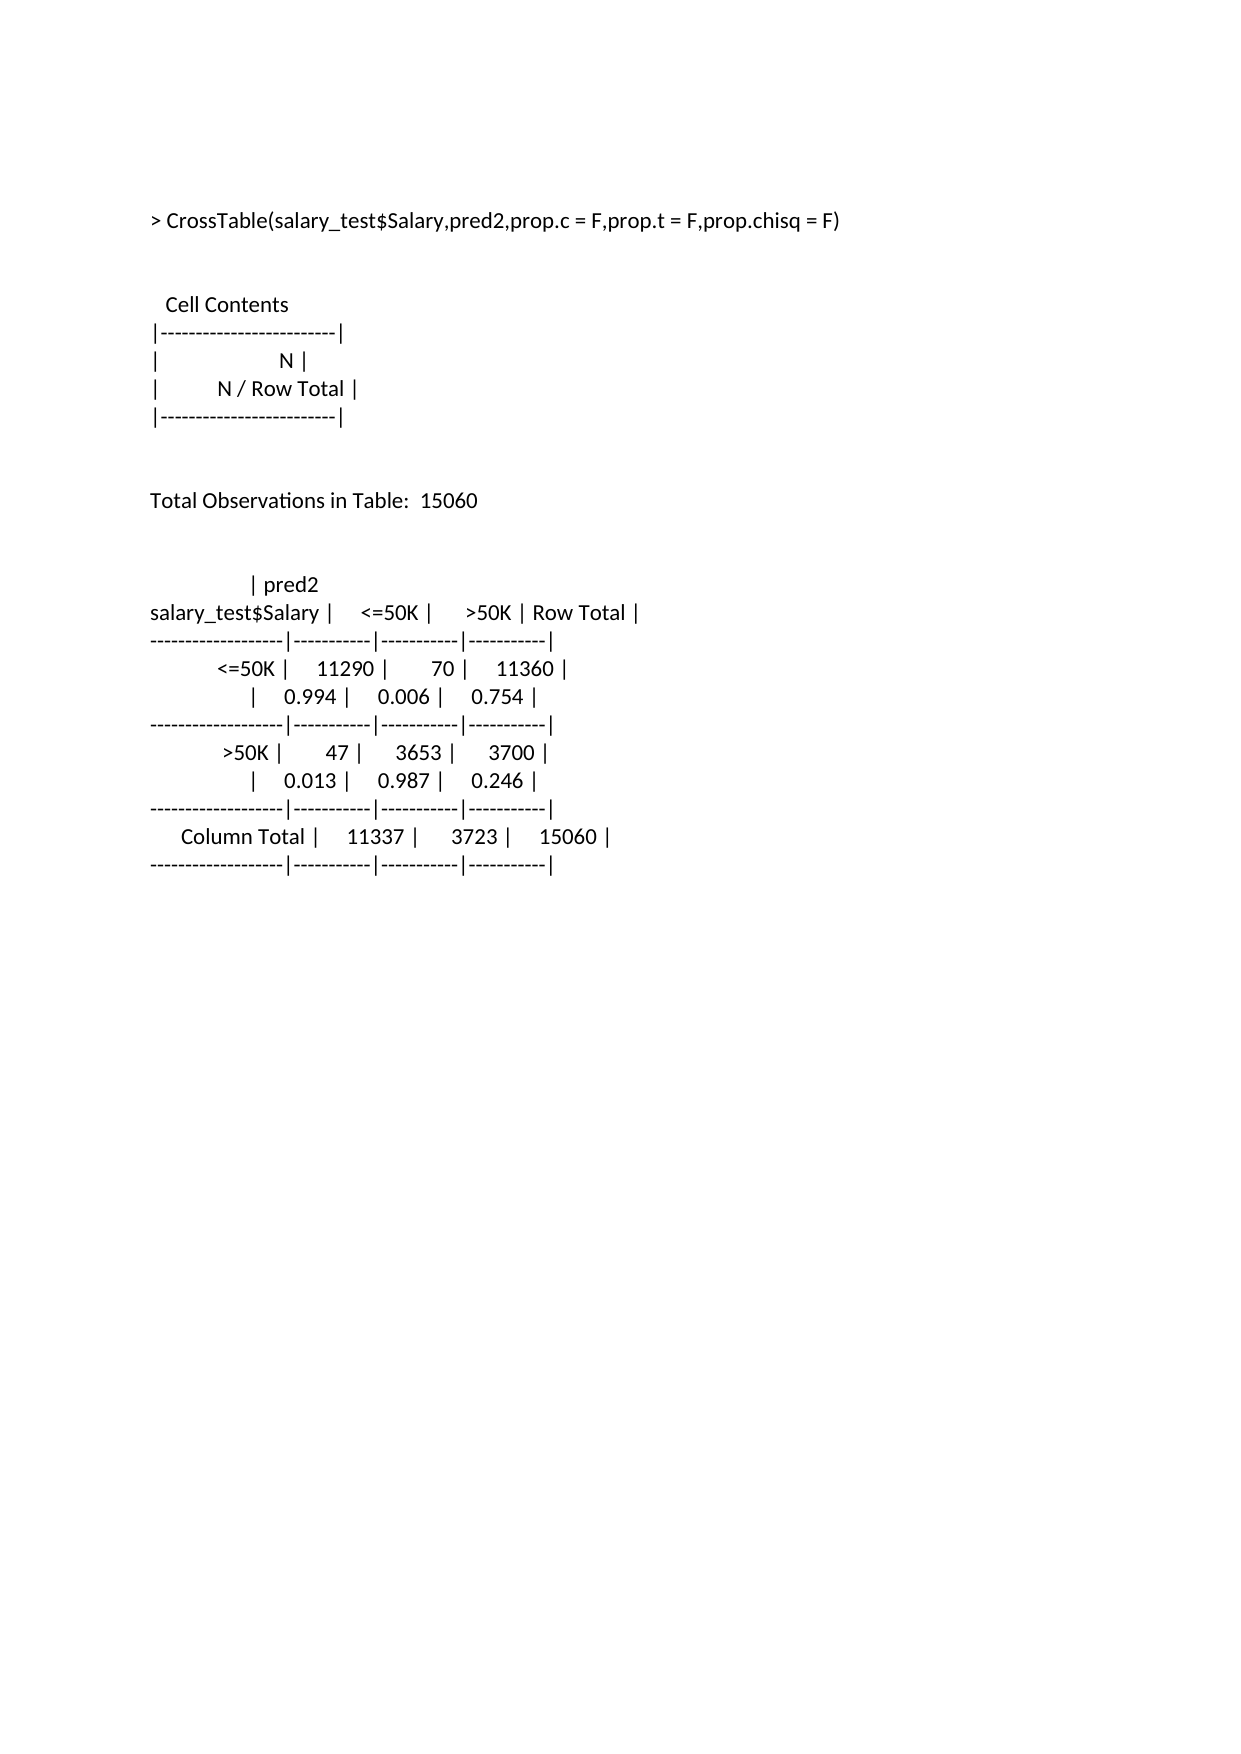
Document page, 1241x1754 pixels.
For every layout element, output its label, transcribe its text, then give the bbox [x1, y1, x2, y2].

text | 0.994 | 0.006 | 0.754 | [150, 682, 1090, 710]
text salary_test$Salary | <=50K | >50K | Row Total | [150, 598, 1090, 626]
text |-------------------------| [150, 402, 1090, 430]
text Column Total | 11337 | 3723 | 15060 | [150, 822, 1090, 851]
text >50K | 47 | 3653 | 3700 | [150, 738, 1090, 766]
text <=50K | 11290 | 70 | 11360 | [150, 654, 1090, 682]
text | N / Row Total | [150, 374, 1090, 402]
text -------------------|-----------|-----------|-----------| [150, 710, 1090, 738]
text -------------------|-----------|-----------|-----------| [150, 626, 1090, 654]
text Cell Contents [150, 290, 1090, 318]
text -------------------|-----------|-----------|-----------| [150, 851, 1090, 878]
text | N | [150, 346, 1090, 374]
text | 0.013 | 0.987 | 0.246 | [150, 766, 1090, 794]
text | pred2 [150, 570, 1090, 598]
text > CrossTable(salary_test$Salary,pred2,prop.c = F,prop.t = F,prop.chisq = F) [150, 206, 1090, 234]
text Total Observations in Table: 15060 [150, 486, 1090, 514]
text |-------------------------| [150, 318, 1090, 346]
text -------------------|-----------|-----------|-----------| [150, 794, 1090, 822]
